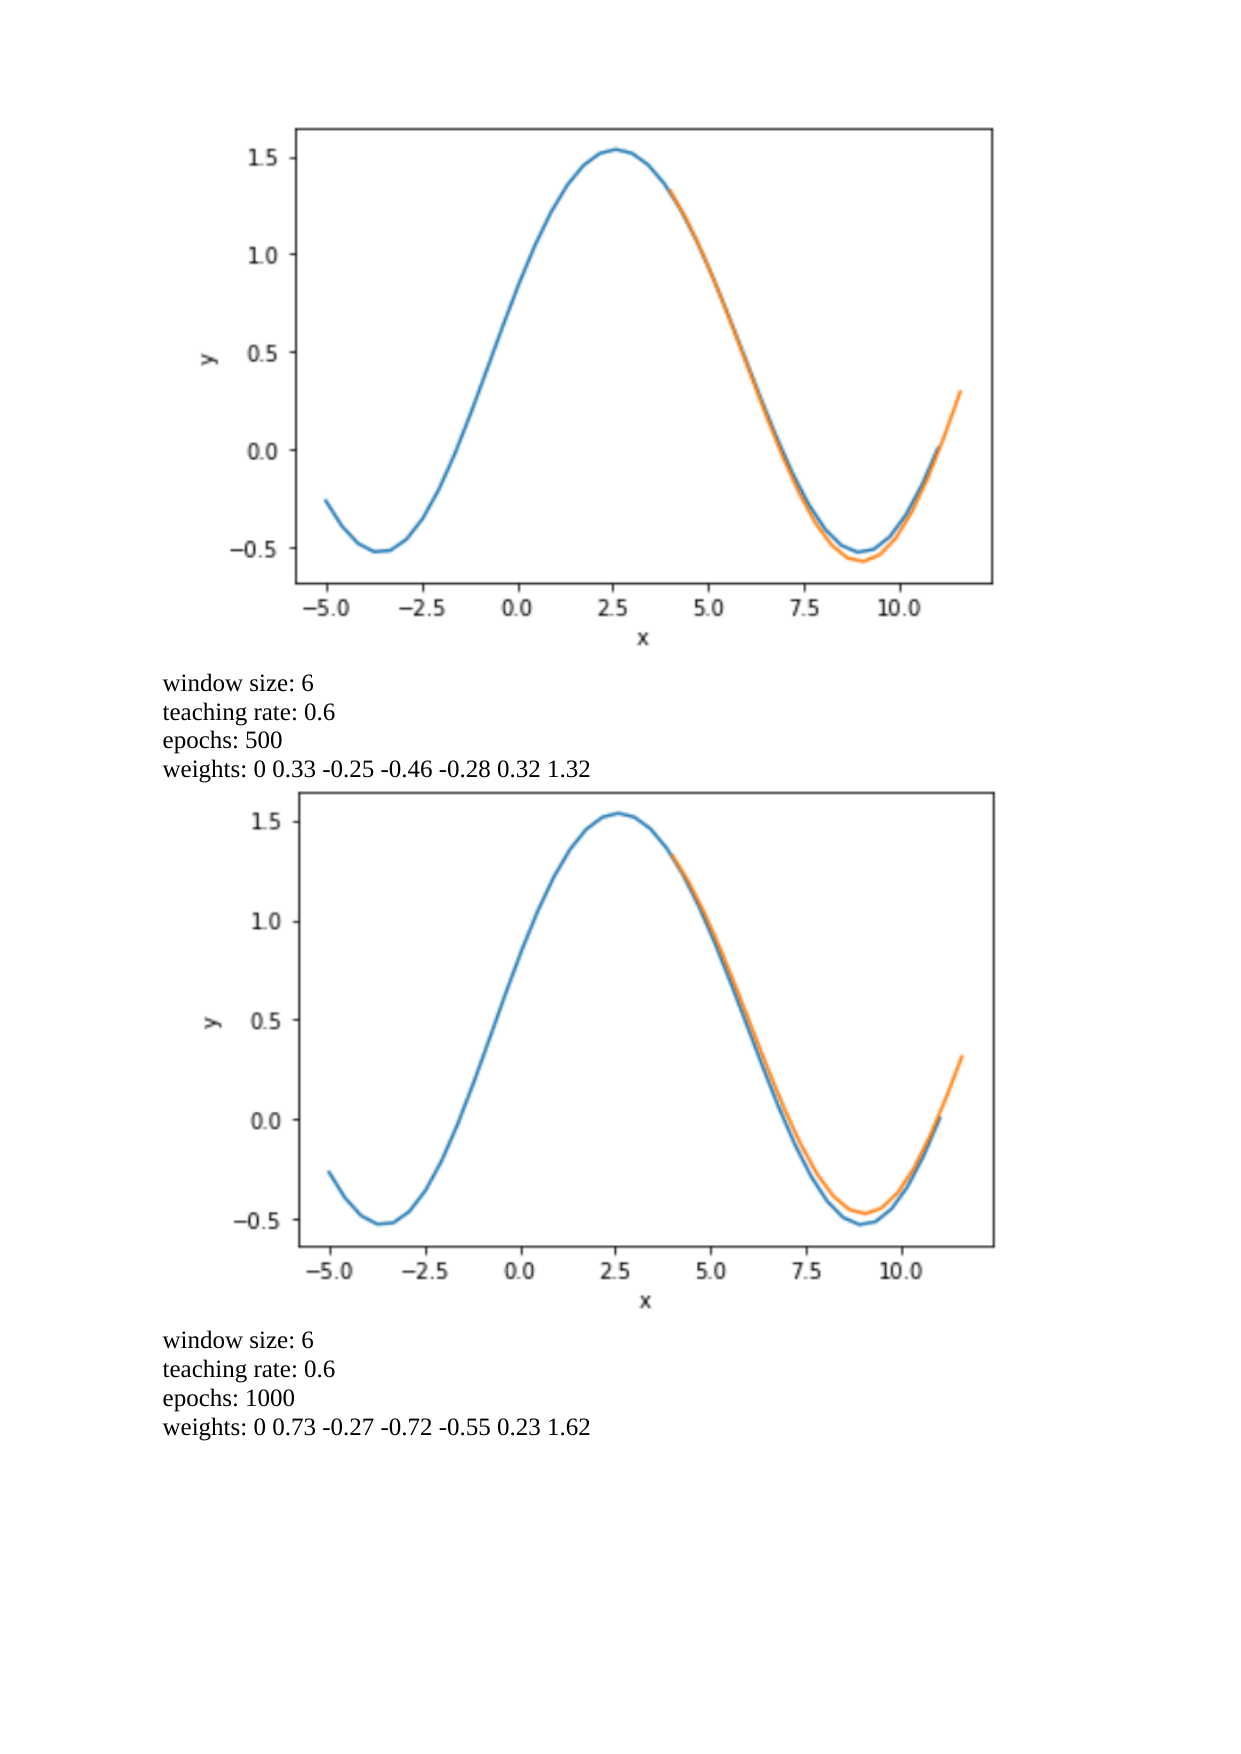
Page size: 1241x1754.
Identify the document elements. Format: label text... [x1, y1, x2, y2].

text window size: 6 [162, 1326, 1152, 1354]
text teaching rate: 0.6 [162, 697, 1152, 726]
picture [162, 783, 1074, 1326]
text epochs: 1000 [162, 1383, 1152, 1412]
text window size: 6 [162, 668, 1152, 697]
text teaching rate: 0.6 [162, 1354, 1152, 1383]
text epochs: 500 [162, 726, 1152, 754]
text weights: 0 0.33 -0.25 -0.46 -0.28 0.32 1.32 [162, 754, 1152, 783]
text weights: 0 0.73 -0.27 -0.72 -0.55 0.23 1.62 [162, 1412, 1152, 1441]
picture [162, 118, 1044, 669]
